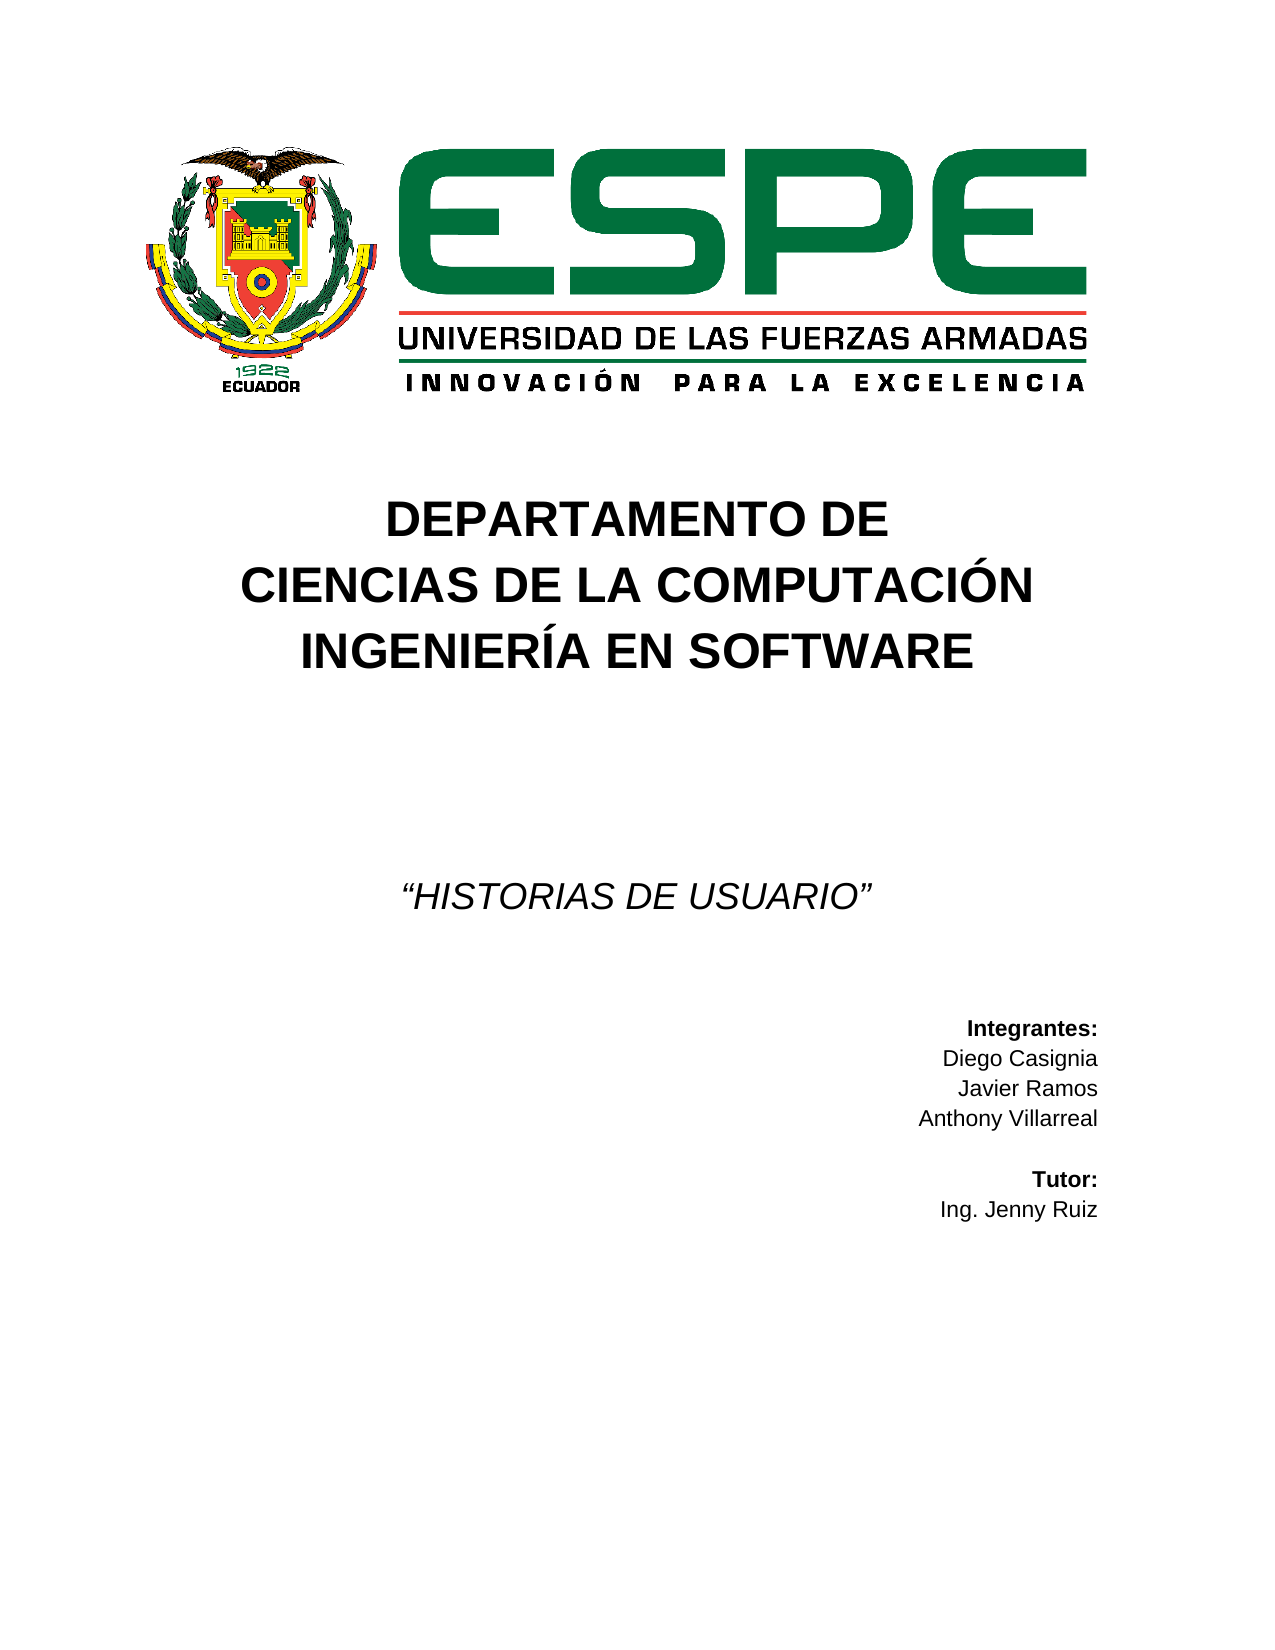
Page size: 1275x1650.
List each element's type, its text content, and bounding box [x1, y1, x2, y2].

text Javier Ramos [177, 1075, 1098, 1102]
text CIENCIAS DE LA COMPUTACIÓN [177, 556, 1098, 613]
text Integrantes: [177, 1015, 1098, 1041]
text Diego Casignia [177, 1045, 1098, 1071]
text Ing. Jenny Ruiz [177, 1196, 1098, 1222]
picture [146, 147, 1087, 392]
text “HISTORIAS DE USUARIO” [177, 874, 1098, 918]
text Tutor: [177, 1166, 1098, 1192]
text INGENIERÍA EN SOFTWARE [177, 622, 1098, 679]
text DEPARTAMENTO DE [177, 489, 1098, 547]
text Anthony Villarreal [177, 1105, 1098, 1132]
